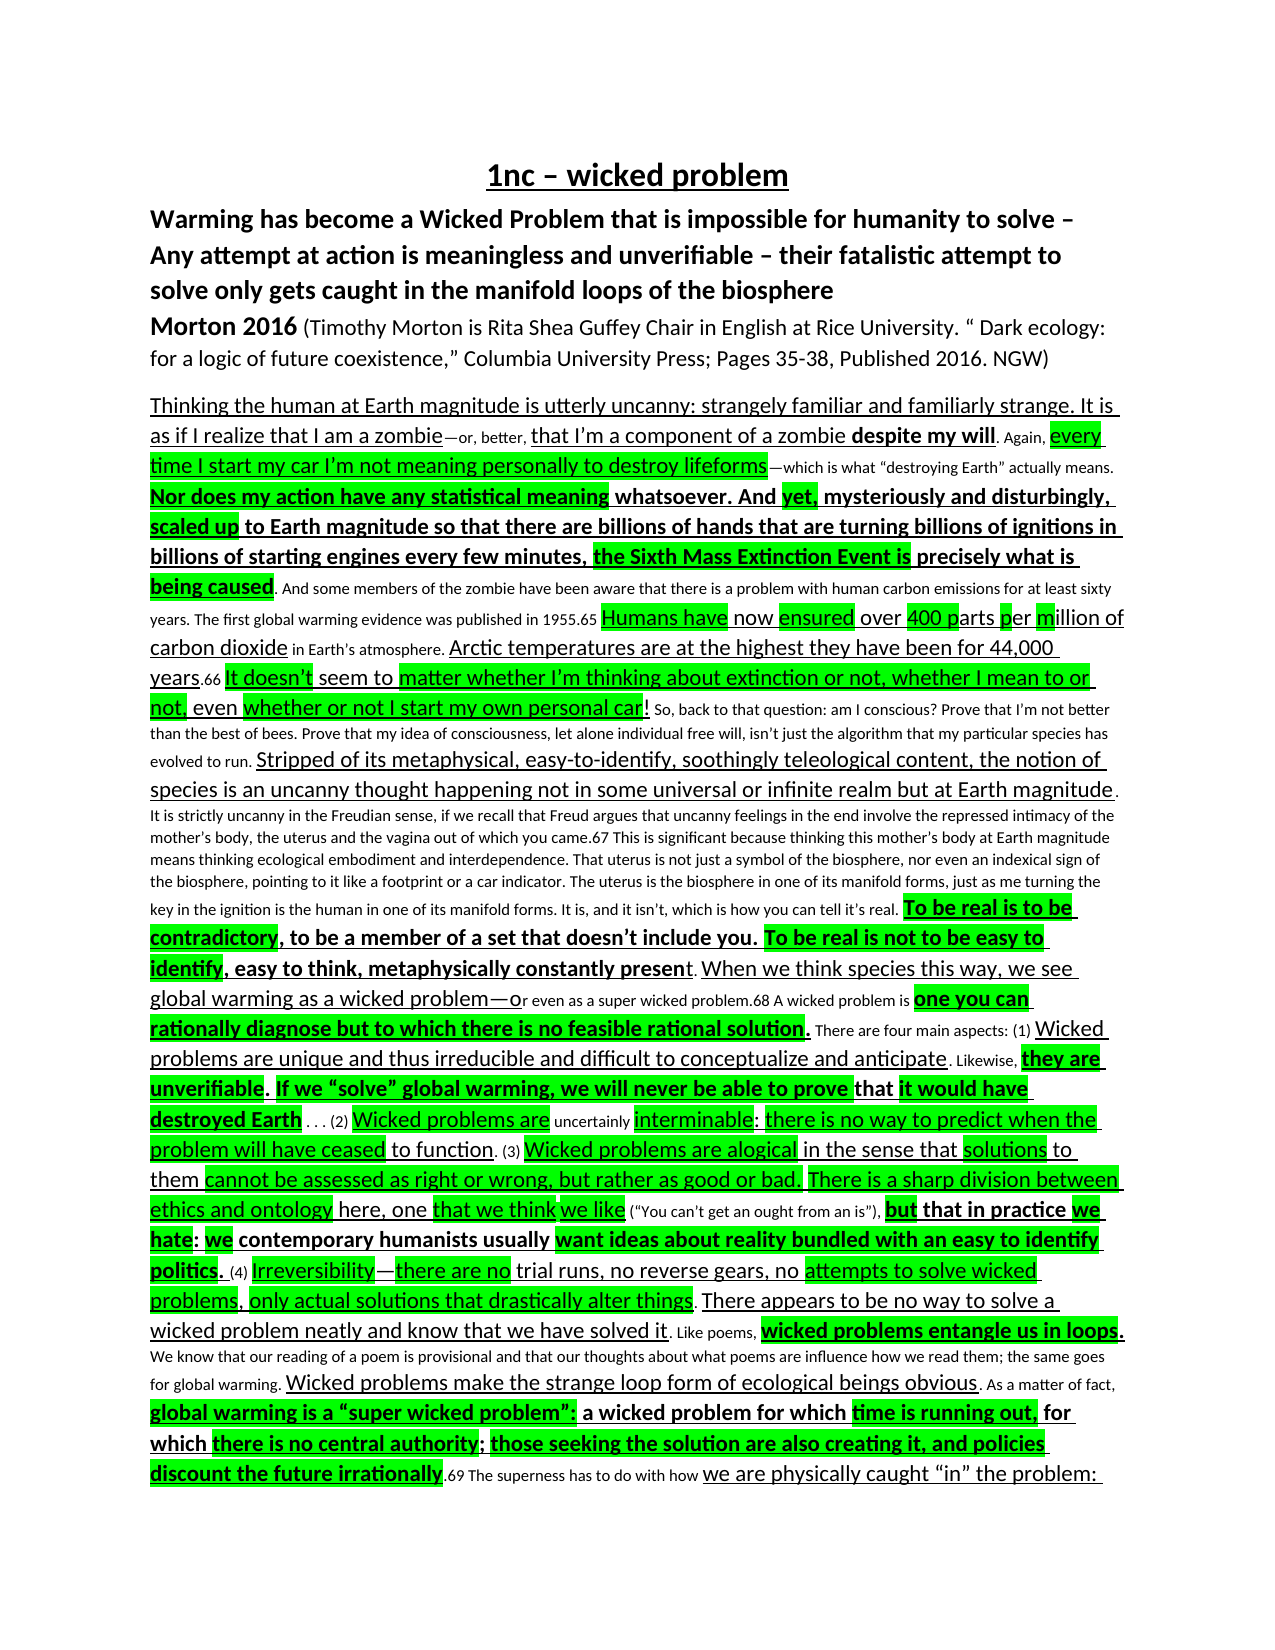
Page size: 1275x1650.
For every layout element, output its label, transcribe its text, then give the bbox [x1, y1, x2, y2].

text Morton 2016 (Timothy Morton is Rita Shea Guffey Chair in English at Rice University. “ Dark ecology: for a logic of future coexistence,” Columbia University Press; Pages 35-38, Published 2016. NGW) [150, 309, 1125, 372]
subtitle 1nc – wicked problem [150, 154, 1125, 195]
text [150, 391, 1125, 1487]
subtitle Warming has become a Wicked Problem that is impossible for humanity to solve – Any attempt at action is meaningless and unverifiable – their fatalistic attempt to solve only gets caught in the manifold loops of the biosphere [150, 202, 1125, 307]
